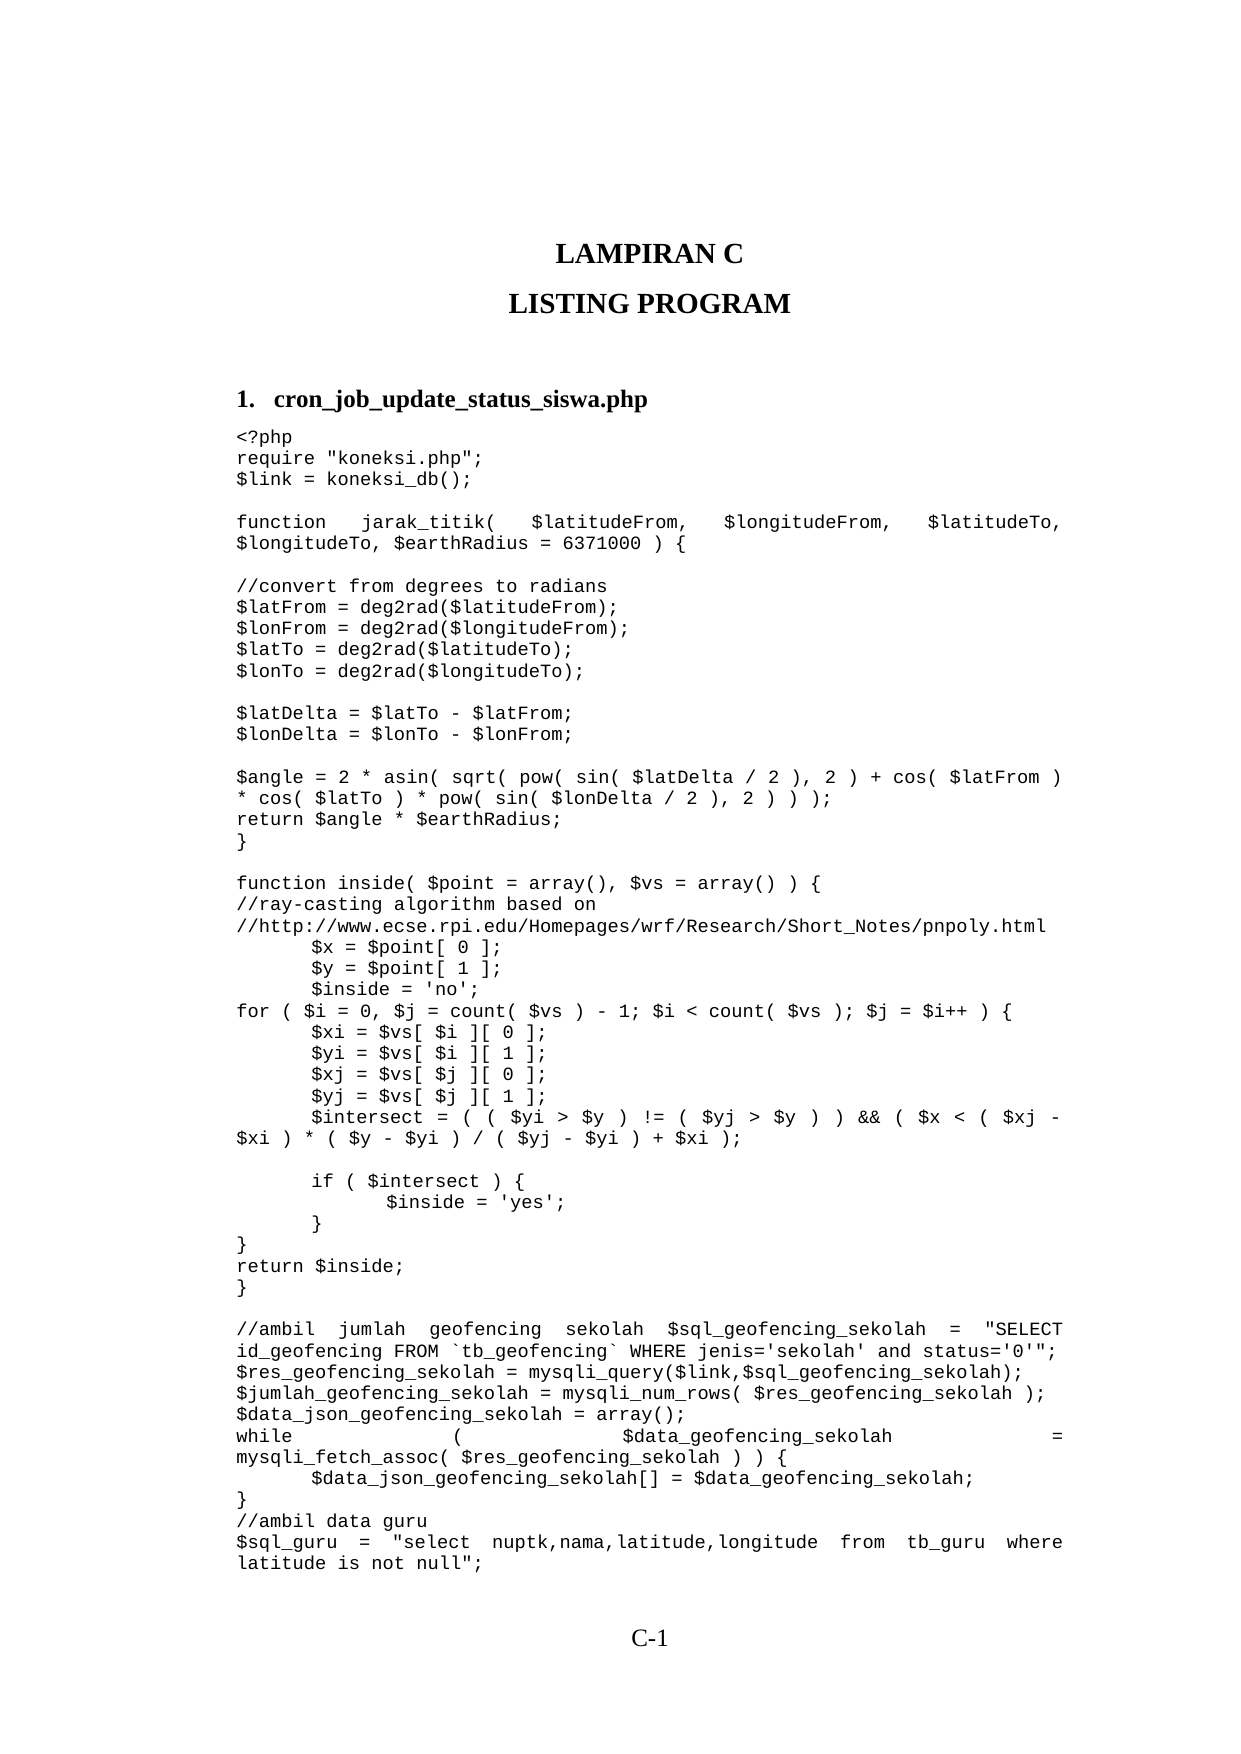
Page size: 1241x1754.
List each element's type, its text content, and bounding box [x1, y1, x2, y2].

text //ambil jumlah geofencing sekolah $sql_geofencing_sekolah = "SELECT id_geofencing FROM `tb_geofencing` WHERE jenis='sekolah' and status='0'"; [236, 1320, 1063, 1363]
text //convert from degrees to radians [236, 576, 1063, 598]
text $xj = $vs[ $j ][ 0 ]; [236, 1065, 1063, 1086]
text LAMPIRAN C [236, 236, 1063, 270]
text $latDelta = $latTo - $latFrom; [236, 704, 1063, 725]
text } [236, 1235, 1063, 1256]
text $latFrom = deg2rad($latitudeFrom); [236, 598, 1063, 619]
text $y = $point[ 1 ]; [236, 959, 1063, 980]
text $x = $point[ 0 ]; [236, 938, 1063, 959]
text $latTo = deg2rad($latitudeTo); [236, 640, 1063, 661]
text $data_json_geofencing_sekolah = array(); [236, 1405, 1063, 1426]
text } [236, 1490, 1063, 1511]
text <?php [236, 428, 1063, 449]
text //ambil data guru [236, 1511, 1063, 1533]
text } [236, 1278, 1063, 1299]
text } [236, 1214, 1063, 1235]
text $inside = 'no'; [236, 980, 1063, 1001]
text $res_geofencing_sekolah = mysqli_query($link,$sql_geofencing_sekolah); [236, 1363, 1063, 1384]
text while ( $data_geofencing_sekolah = mysqli_fetch_assoc( $res_geofencing_sekolah ) ) { [236, 1426, 1063, 1469]
text $jumlah_geofencing_sekolah = mysqli_num_rows( $res_geofencing_sekolah ); [236, 1384, 1063, 1405]
text $intersect = ( ( $yi > $y ) != ( $yj > $y ) ) && ( $x < ( $xj - $xi ) * ( $y - $yi ) / ( $yj - $yi ) + $xi ); [236, 1108, 1063, 1150]
text $yj = $vs[ $j ][ 1 ]; [236, 1086, 1063, 1108]
text for ( $i = 0, $j = count( $vs ) - 1; $i < count( $vs ); $j = $i++ ) { [236, 1001, 1063, 1023]
text $lonDelta = $lonTo - $lonFrom; [236, 725, 1063, 746]
text //ray-casting algorithm based on [236, 895, 1063, 916]
text $yi = $vs[ $i ][ 1 ]; [236, 1044, 1063, 1065]
text $sql_guru = "select nuptk,nama,latitude,longitude from tb_guru where latitude is not null"; [236, 1533, 1063, 1575]
text $angle = 2 * asin( sqrt( pow( sin( $latDelta / 2 ), 2 ) + cos( $latFrom ) * cos( $latTo ) * pow( sin( $lonDelta / 2 ), 2 ) ) ); [236, 768, 1063, 810]
text $xi = $vs[ $i ][ 0 ]; [236, 1023, 1063, 1044]
text } [236, 831, 1063, 853]
text function jarak_titik( $latitudeFrom, $longitudeFrom, $latitudeTo, $longitudeTo, $earthRadius = 6371000 ) { [236, 513, 1063, 555]
text return $angle * $earthRadius; [236, 810, 1063, 831]
text $lonFrom = deg2rad($longitudeFrom); [236, 619, 1063, 640]
text //http://www.ecse.rpi.edu/Homepages/wrf/Research/Short_Notes/pnpoly.html [236, 916, 1063, 938]
text return $inside; [236, 1256, 1063, 1278]
text function inside( $point = array(), $vs = array() ) { [236, 874, 1063, 895]
text LISTING PROGRAM [236, 287, 1063, 320]
text $link = koneksi_db(); [236, 470, 1063, 491]
text if ( $intersect ) { [236, 1171, 1063, 1193]
text $data_json_geofencing_sekolah[] = $data_geofencing_sekolah; [236, 1469, 1063, 1490]
text $inside = 'yes'; [236, 1193, 1063, 1214]
list cron_job_update_status_siswa.php [236, 384, 1063, 413]
text $lonTo = deg2rad($longitudeTo); [236, 661, 1063, 683]
text require "koneksi.php"; [236, 449, 1063, 470]
